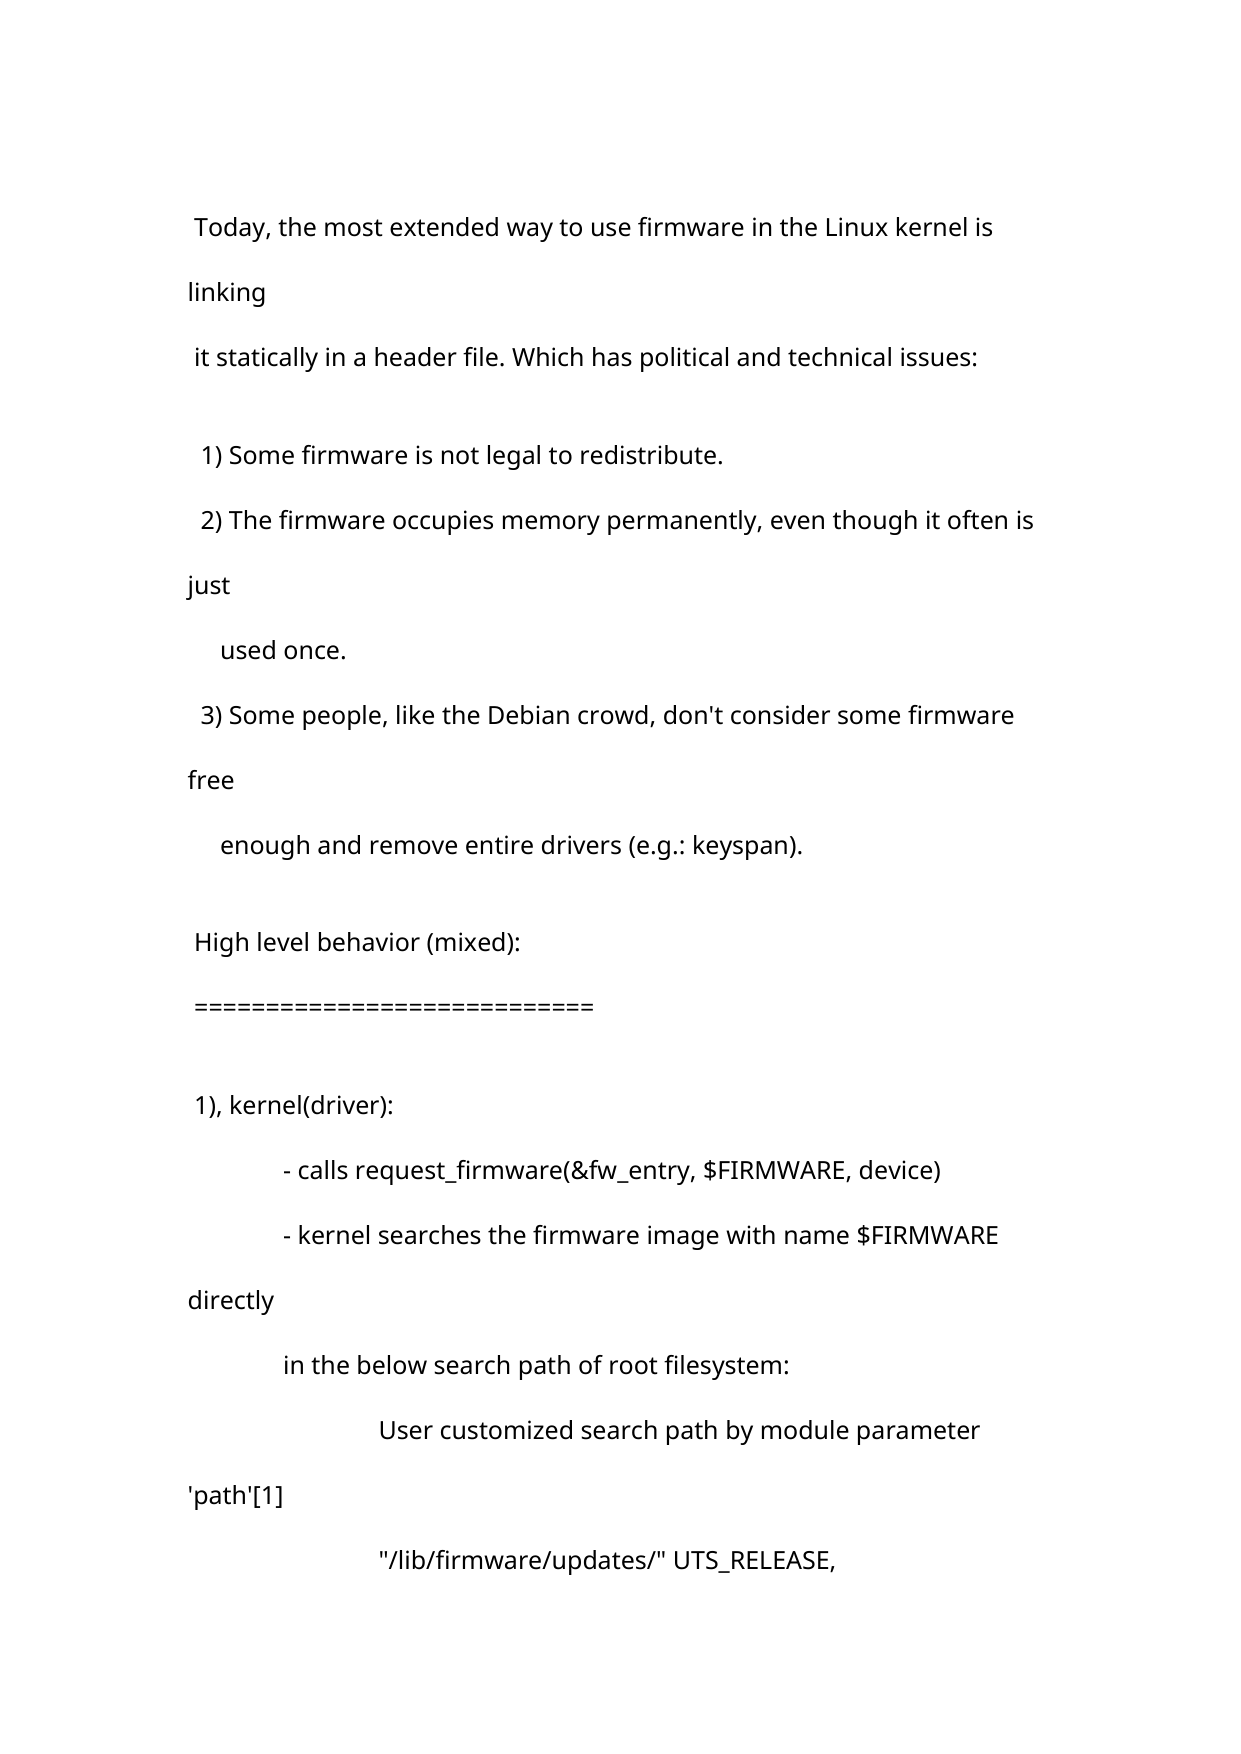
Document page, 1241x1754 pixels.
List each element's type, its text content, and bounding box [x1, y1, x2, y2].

text 1) Some firmware is not legal to redistribute. [187, 422, 1053, 487]
text User customized search path by module parameter 'path'[1] [187, 1397, 1053, 1527]
text it statically in a header file. Which has political and technical issues: [187, 324, 1053, 389]
text "/lib/firmware/updates/" UTS_RELEASE, [187, 1527, 1053, 1592]
text in the below search path of root filesystem: [187, 1332, 1053, 1397]
text 2) The firmware occupies memory permanently, even though it often is just [187, 487, 1053, 617]
text ============================ [187, 974, 1053, 1039]
text used once. [187, 617, 1053, 682]
text High level behavior (mixed): [187, 909, 1053, 974]
text enough and remove entire drivers (e.g.: keyspan). [187, 812, 1053, 877]
text 1), kernel(driver): [187, 1072, 1053, 1137]
text 3) Some people, like the Debian crowd, don't consider some firmware free [187, 682, 1053, 812]
text - kernel searches the firmware image with name $FIRMWARE directly [187, 1202, 1053, 1332]
text - calls request_firmware(&fw_entry, $FIRMWARE, device) [187, 1137, 1053, 1202]
text Today, the most extended way to use firmware in the Linux kernel is linking [187, 194, 1053, 324]
